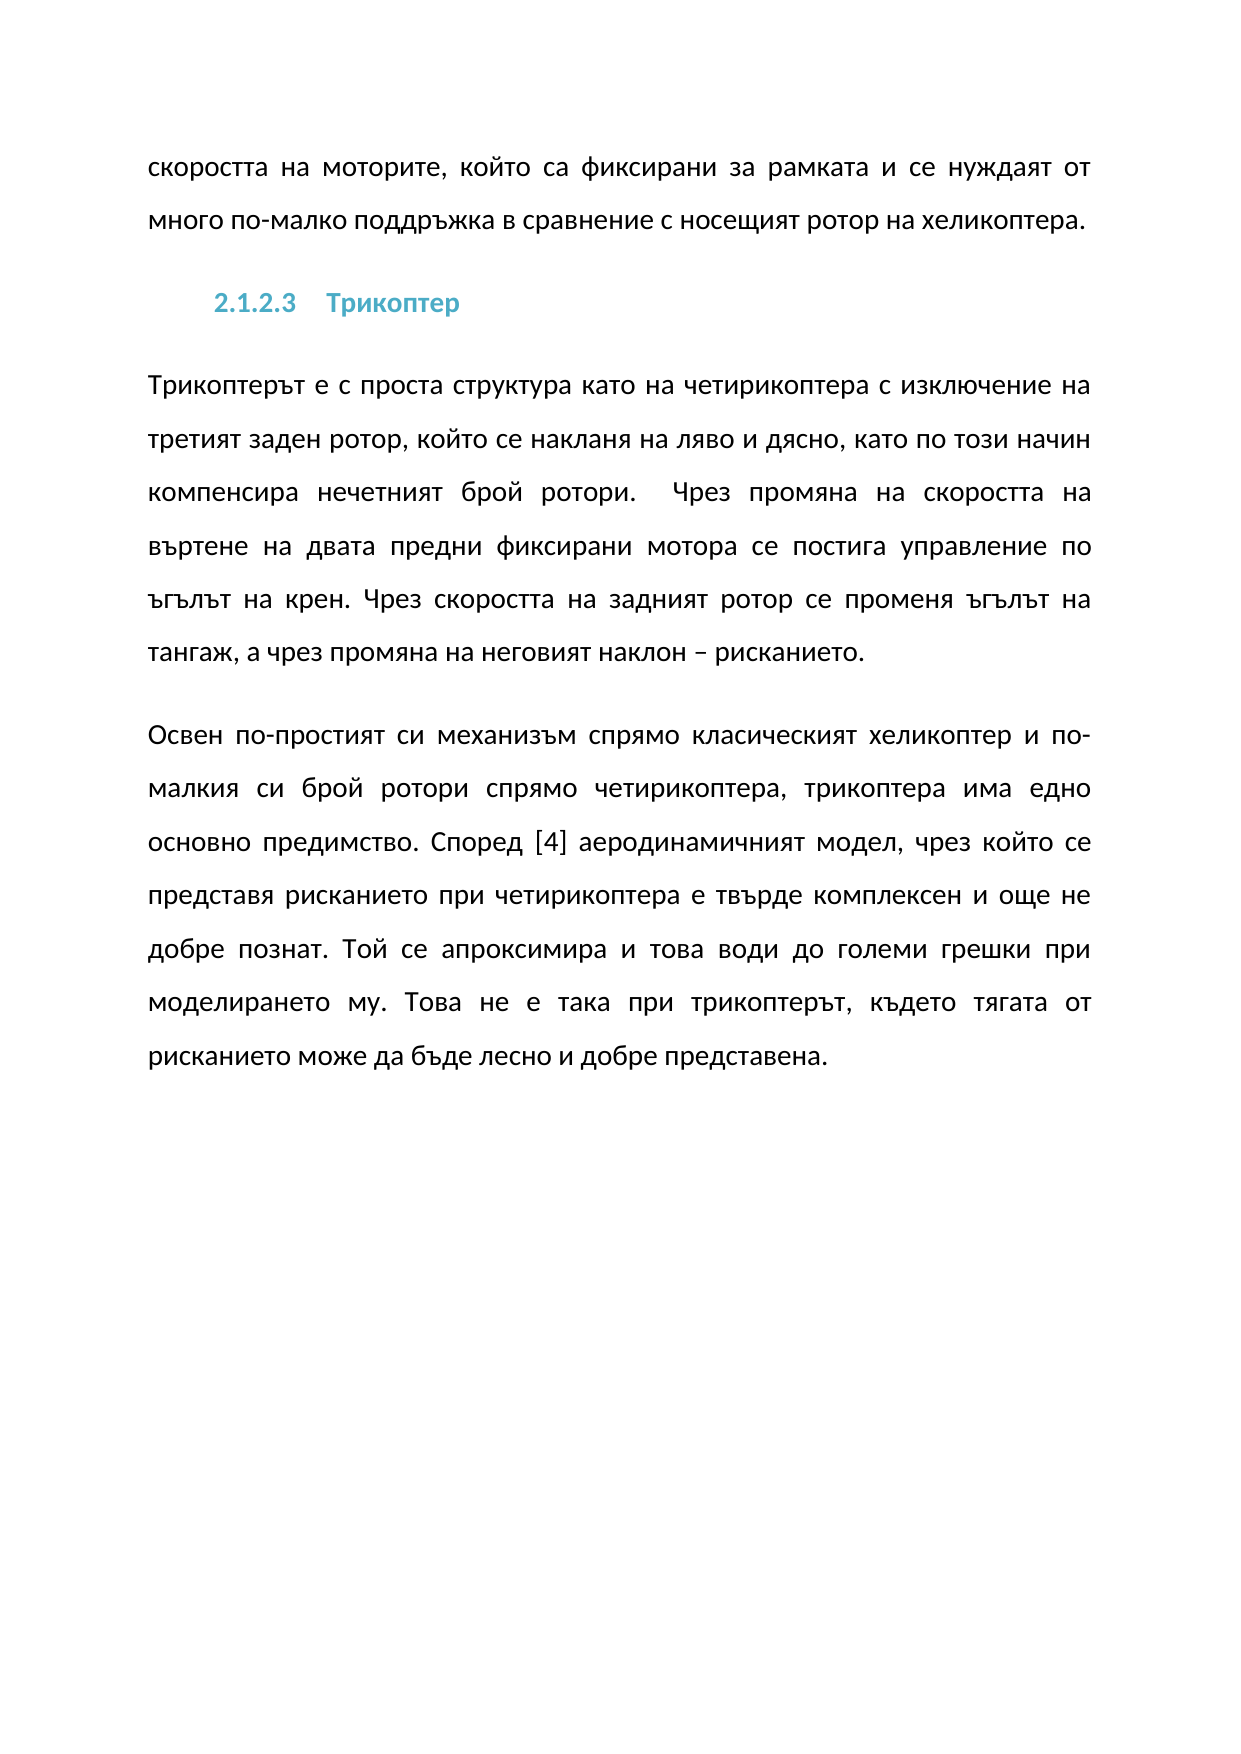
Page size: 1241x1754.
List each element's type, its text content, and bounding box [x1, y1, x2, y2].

text Освен по-простият си механизъм спрямо класическият хеликоптер и по-малкия си брой ротори спрямо четирикоптера, трикоптера има едно основно предимство. Според [4] аеродинамичният модел, чрез който се представя рисканието при четирикоптера е твърде комплексен и още не добре познат. Той се апроксимира и това води до големи грешки при моделирането му. Това не е така при трикоптерът, където тягата от рисканието може да бъде лесно и добре представена. [148, 716, 1093, 1072]
list Трикоптер [213, 284, 1093, 319]
text Трикоптерът е с проста структура като на четирикоптера с изключение на третият заден ротор, който се накланя на ляво и дясно, като по този начин компенсира нечетният брой ротори. Чрез промяна на скоростта на въртене на двата предни фиксирани мотора се постига управление по ъгълът на крен. Чрез скоростта на задният ротор се променя ъгълът на тангаж, а чрез промяна на неговият наклон – рисканието. [148, 366, 1093, 669]
